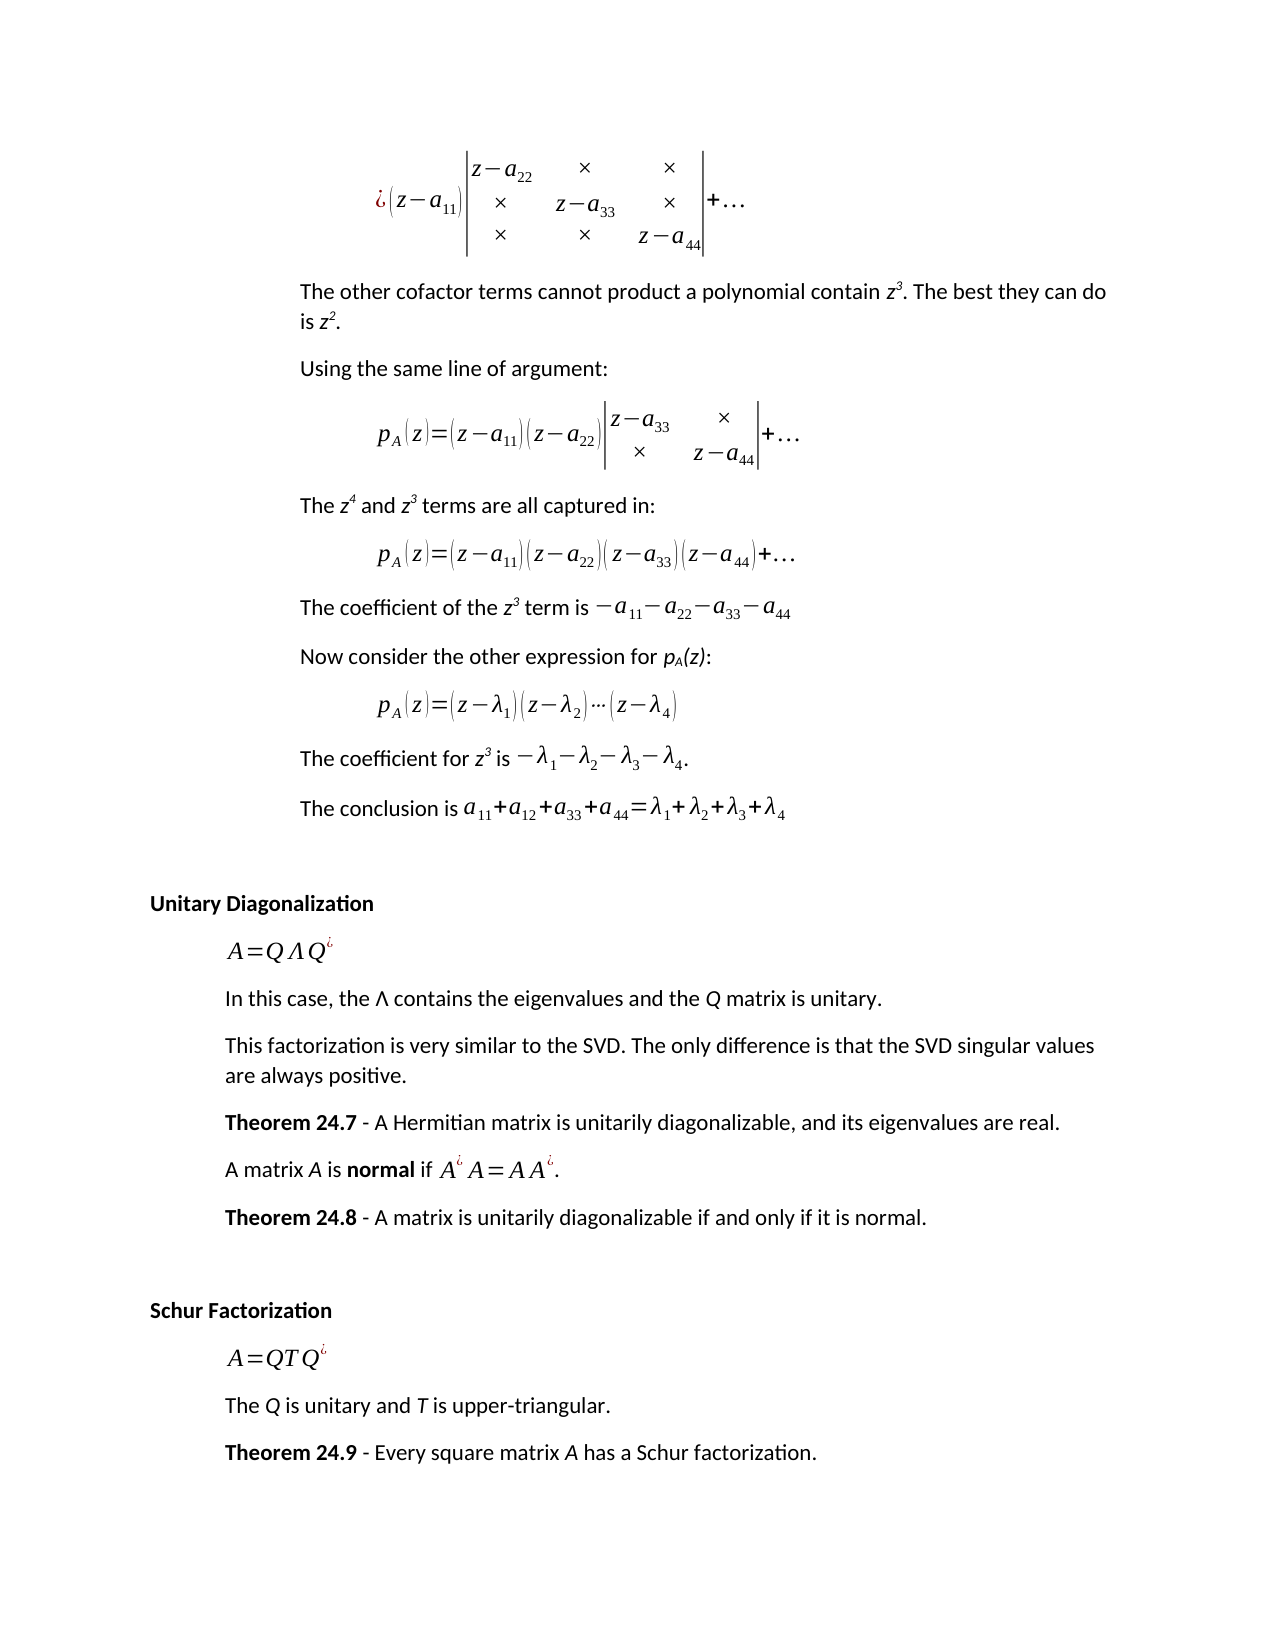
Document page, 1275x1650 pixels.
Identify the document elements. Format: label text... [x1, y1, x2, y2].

text Now consider the other expression for pA(z): [300, 642, 1125, 670]
text The z4 and z3 terms are all captured in: [300, 491, 1125, 519]
text Unitary Diagonalization [150, 889, 1125, 917]
text Theorem 24.7 - A Hermitian matrix is unitarily diagonalizable, and its eigenvalues are real. [225, 1108, 1125, 1136]
text The other cofactor terms cannot product a polynomial contain z3. The best they can do is z2. [300, 277, 1125, 335]
text This factorization is very similar to the SVD. The only difference is that the SVD singular values are always positive. [225, 1031, 1125, 1089]
text The Q is unitary and T is upper-triangular. [225, 1391, 1125, 1419]
text The conclusion is [300, 792, 1125, 824]
text The coefficient of the z3 term is [300, 592, 1125, 623]
text Schur Factorization [150, 1296, 1125, 1324]
text The coefficient for z3 is . [300, 742, 1125, 773]
text A matrix A is normal if . [225, 1155, 1125, 1184]
text In this case, the Λ contains the eigenvalues and the Q matrix is unitary. [225, 984, 1125, 1012]
text Theorem 24.8 - A matrix is unitarily diagonalizable if and only if it is normal. [225, 1203, 1125, 1231]
text Theorem 24.9 - Every square matrix A has a Schur factorization. [225, 1438, 1125, 1466]
text Using the same line of argument: [300, 354, 1125, 382]
